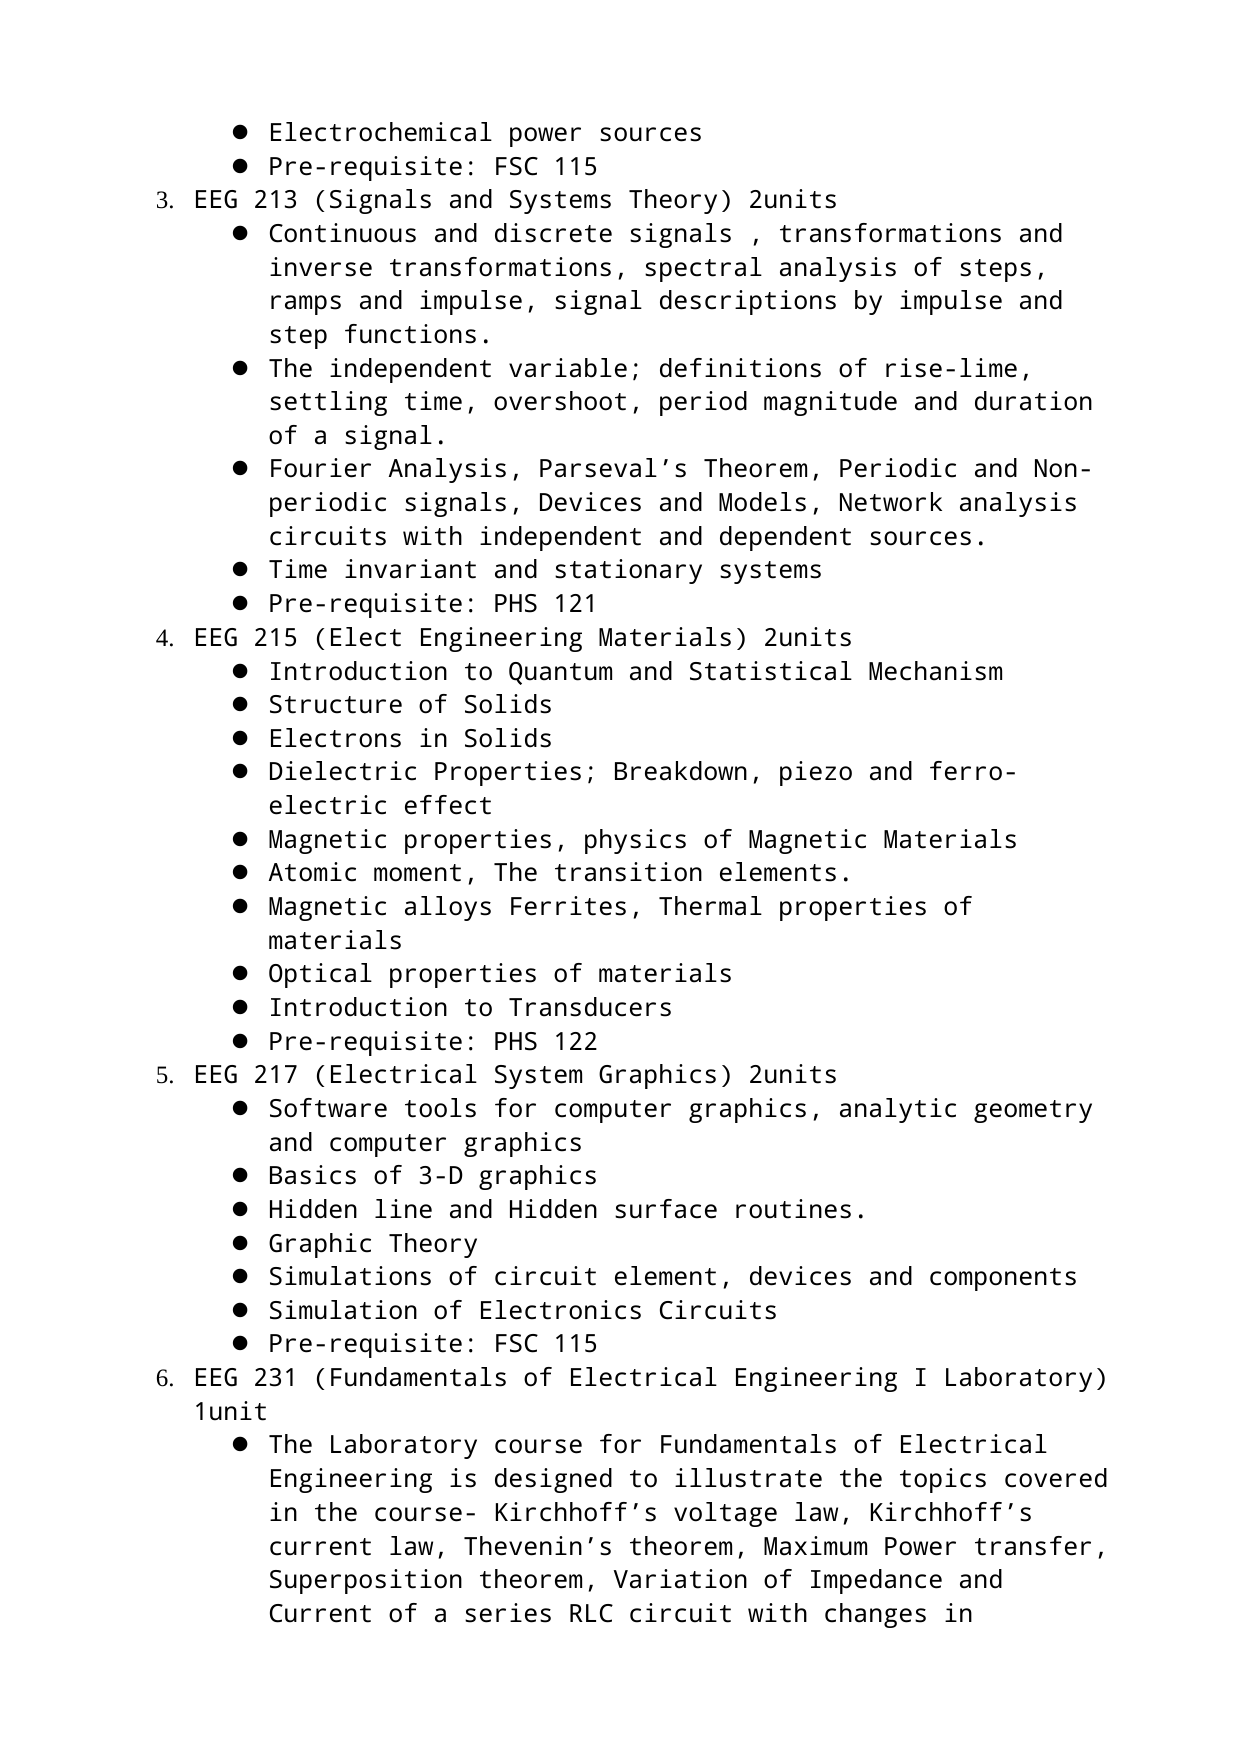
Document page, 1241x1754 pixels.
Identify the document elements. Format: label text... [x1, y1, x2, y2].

list The independent variable; definitions of rise-lime, settling time, overshoot, period magnitude and duration of a signal. [231, 354, 1122, 450]
list Magnetic properties, physics of Magnetic Materials [231, 825, 1122, 854]
list Introduction to Quantum and Statistical Mechanism [231, 657, 1122, 686]
list Continuous and discrete signals , transformations and inverse transformations, spectral analysis of steps, ramps and impulse, signal descriptions by impulse and step functions. [231, 219, 1122, 349]
list Graphic Theory [231, 1229, 1122, 1258]
list Introduction to Transducers [231, 993, 1122, 1022]
list Pre-requisite: FSC 115 [231, 1330, 1122, 1359]
list Pre-requisite: PHS 121 [231, 589, 1122, 618]
list Atomic moment, The transition elements. [231, 858, 1122, 888]
list EEG 231 (Fundamentals of Electrical Engineering I Laboratory) 1unit [156, 1363, 1122, 1426]
list Electrochemical power sources [231, 118, 1122, 147]
list Simulations of circuit element, devices and components [231, 1262, 1122, 1292]
list Dielectric Properties; Breakdown, piezo and ferro-electric effect [231, 758, 1122, 821]
list Magnetic alloys Ferrites, Thermal properties of materials [231, 892, 1122, 955]
list Fourier Analysis, Parseval’s Theorem, Periodic and Non-periodic signals, Devices and Models, Network analysis circuits with independent and dependent sources. [231, 455, 1122, 551]
list Time invariant and stationary systems [231, 556, 1122, 585]
list Simulation of Electronics Circuits [231, 1296, 1122, 1325]
list EEG 213 (Signals and Systems Theory) 2units [156, 185, 1122, 215]
list Optical properties of materials [231, 959, 1122, 989]
list Pre-requisite: FSC 115 [231, 152, 1122, 181]
list Hidden line and Hidden surface routines. [231, 1195, 1122, 1224]
list Electrons in Solids [231, 724, 1122, 753]
list Basics of 3-D graphics [231, 1161, 1122, 1191]
list EEG 215 (Elect Engineering Materials) 2units [156, 623, 1122, 652]
list EEG 217 (Electrical System Graphics) 2units [156, 1060, 1122, 1090]
list Structure of Solids [231, 690, 1122, 719]
list Pre-requisite: PHS 122 [231, 1027, 1122, 1056]
list Software tools for computer graphics, analytic geometry and computer graphics [231, 1094, 1122, 1157]
